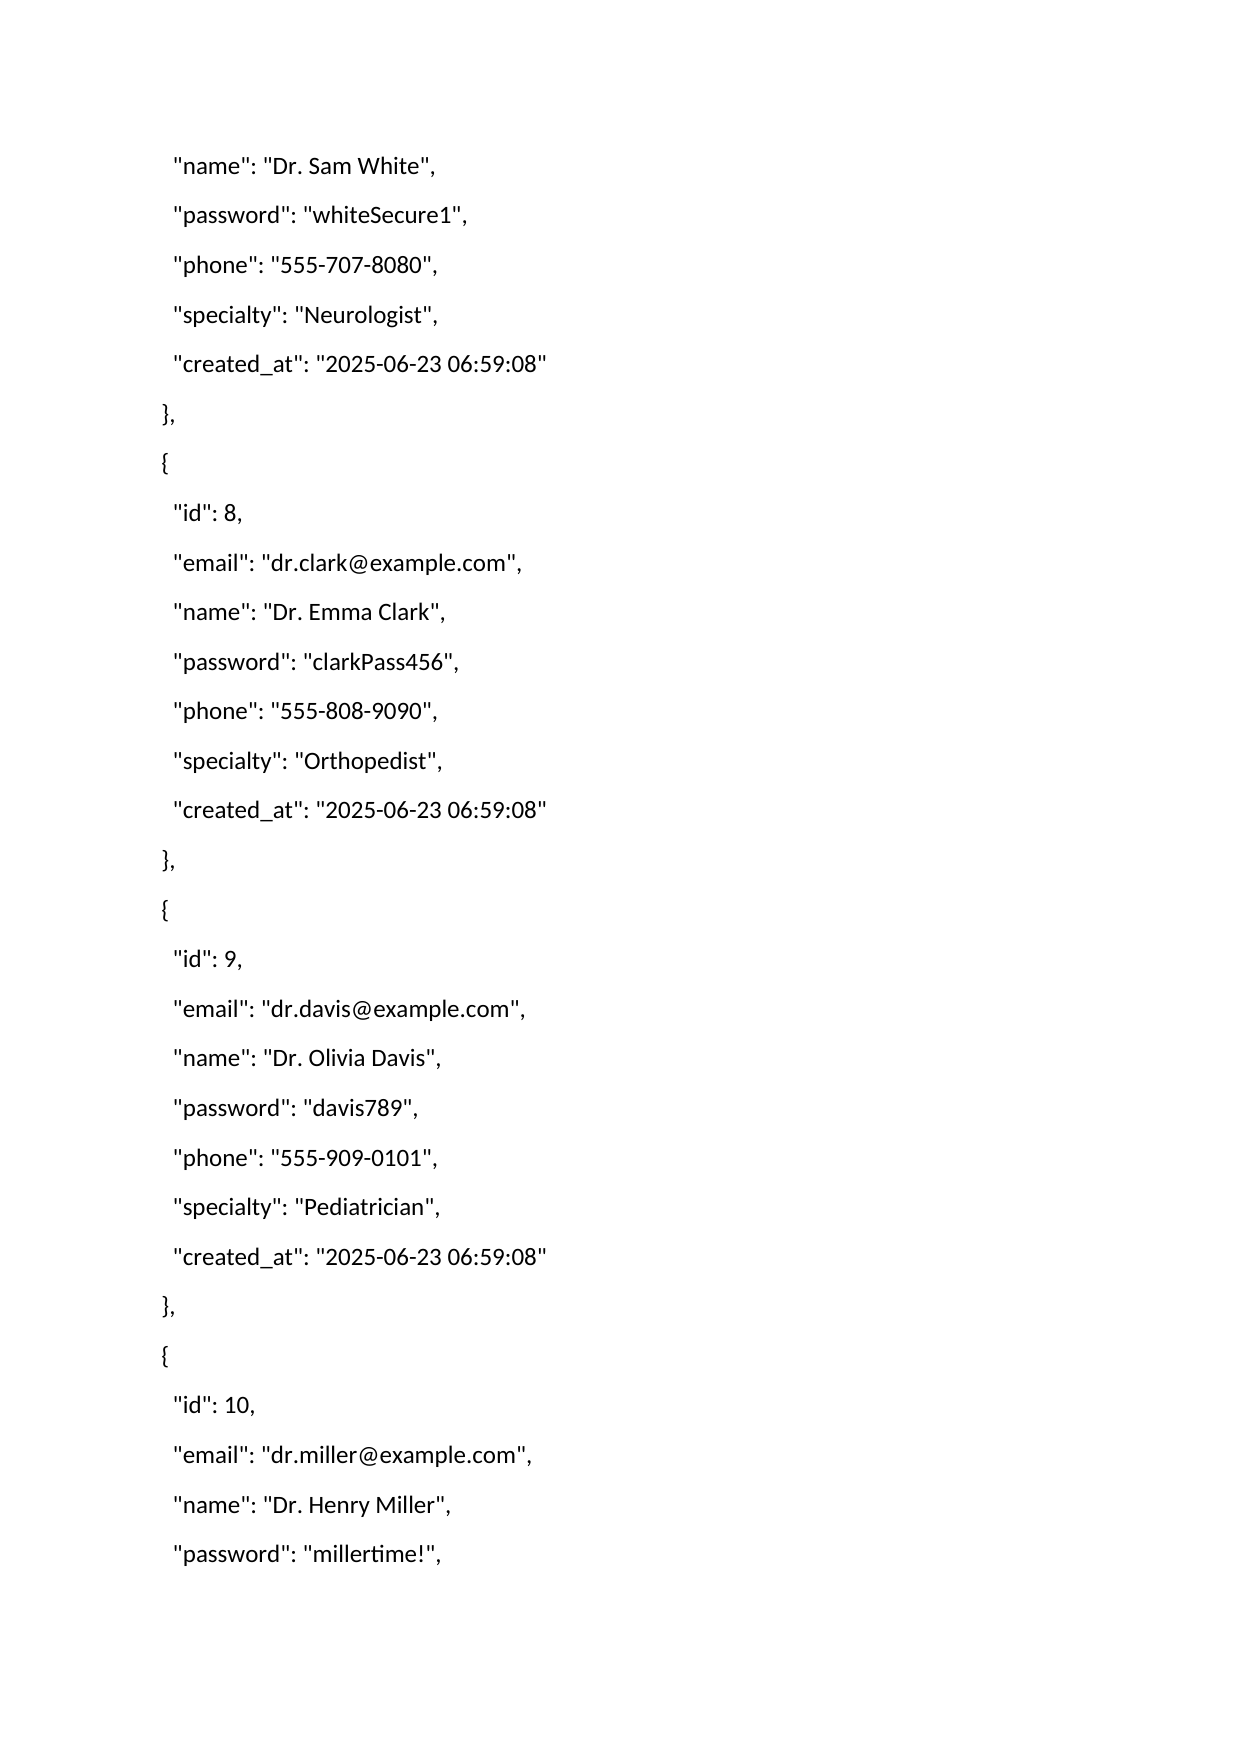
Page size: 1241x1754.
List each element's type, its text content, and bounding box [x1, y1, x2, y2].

text "created_at": "2025-06-23 06:59:08" [150, 348, 1090, 379]
text "email": "dr.davis@example.com", [150, 993, 1090, 1023]
text "specialty": "Neurologist", [150, 299, 1090, 329]
text "specialty": "Orthopedist", [150, 745, 1090, 776]
text "phone": "555-707-8080", [150, 249, 1090, 280]
text "id": 9, [150, 943, 1090, 974]
text "id": 8, [150, 497, 1090, 528]
text "created_at": "2025-06-23 06:59:08" [150, 1241, 1090, 1271]
text "name": "Dr. Henry Miller", [150, 1489, 1090, 1519]
text }, [150, 844, 1090, 875]
text "id": 10, [150, 1389, 1090, 1420]
text { [150, 447, 1090, 478]
text { [150, 1340, 1090, 1371]
text "email": "dr.clark@example.com", [150, 547, 1090, 577]
text "name": "Dr. Emma Clark", [150, 596, 1090, 627]
text "email": "dr.miller@example.com", [150, 1439, 1090, 1470]
text "password": "clarkPass456", [150, 646, 1090, 676]
text "phone": "555-808-9090", [150, 695, 1090, 726]
text "specialty": "Pediatrician", [150, 1191, 1090, 1222]
text "created_at": "2025-06-23 06:59:08" [150, 794, 1090, 825]
text { [150, 894, 1090, 924]
text "name": "Dr. Olivia Davis", [150, 1042, 1090, 1073]
text "name": "Dr. Sam White", [150, 150, 1090, 181]
text "phone": "555-909-0101", [150, 1142, 1090, 1172]
text "password": "whiteSecure1", [150, 199, 1090, 230]
text "password": "millertime!", [150, 1538, 1090, 1569]
text }, [150, 1290, 1090, 1321]
text }, [150, 398, 1090, 428]
text "password": "davis789", [150, 1092, 1090, 1123]
